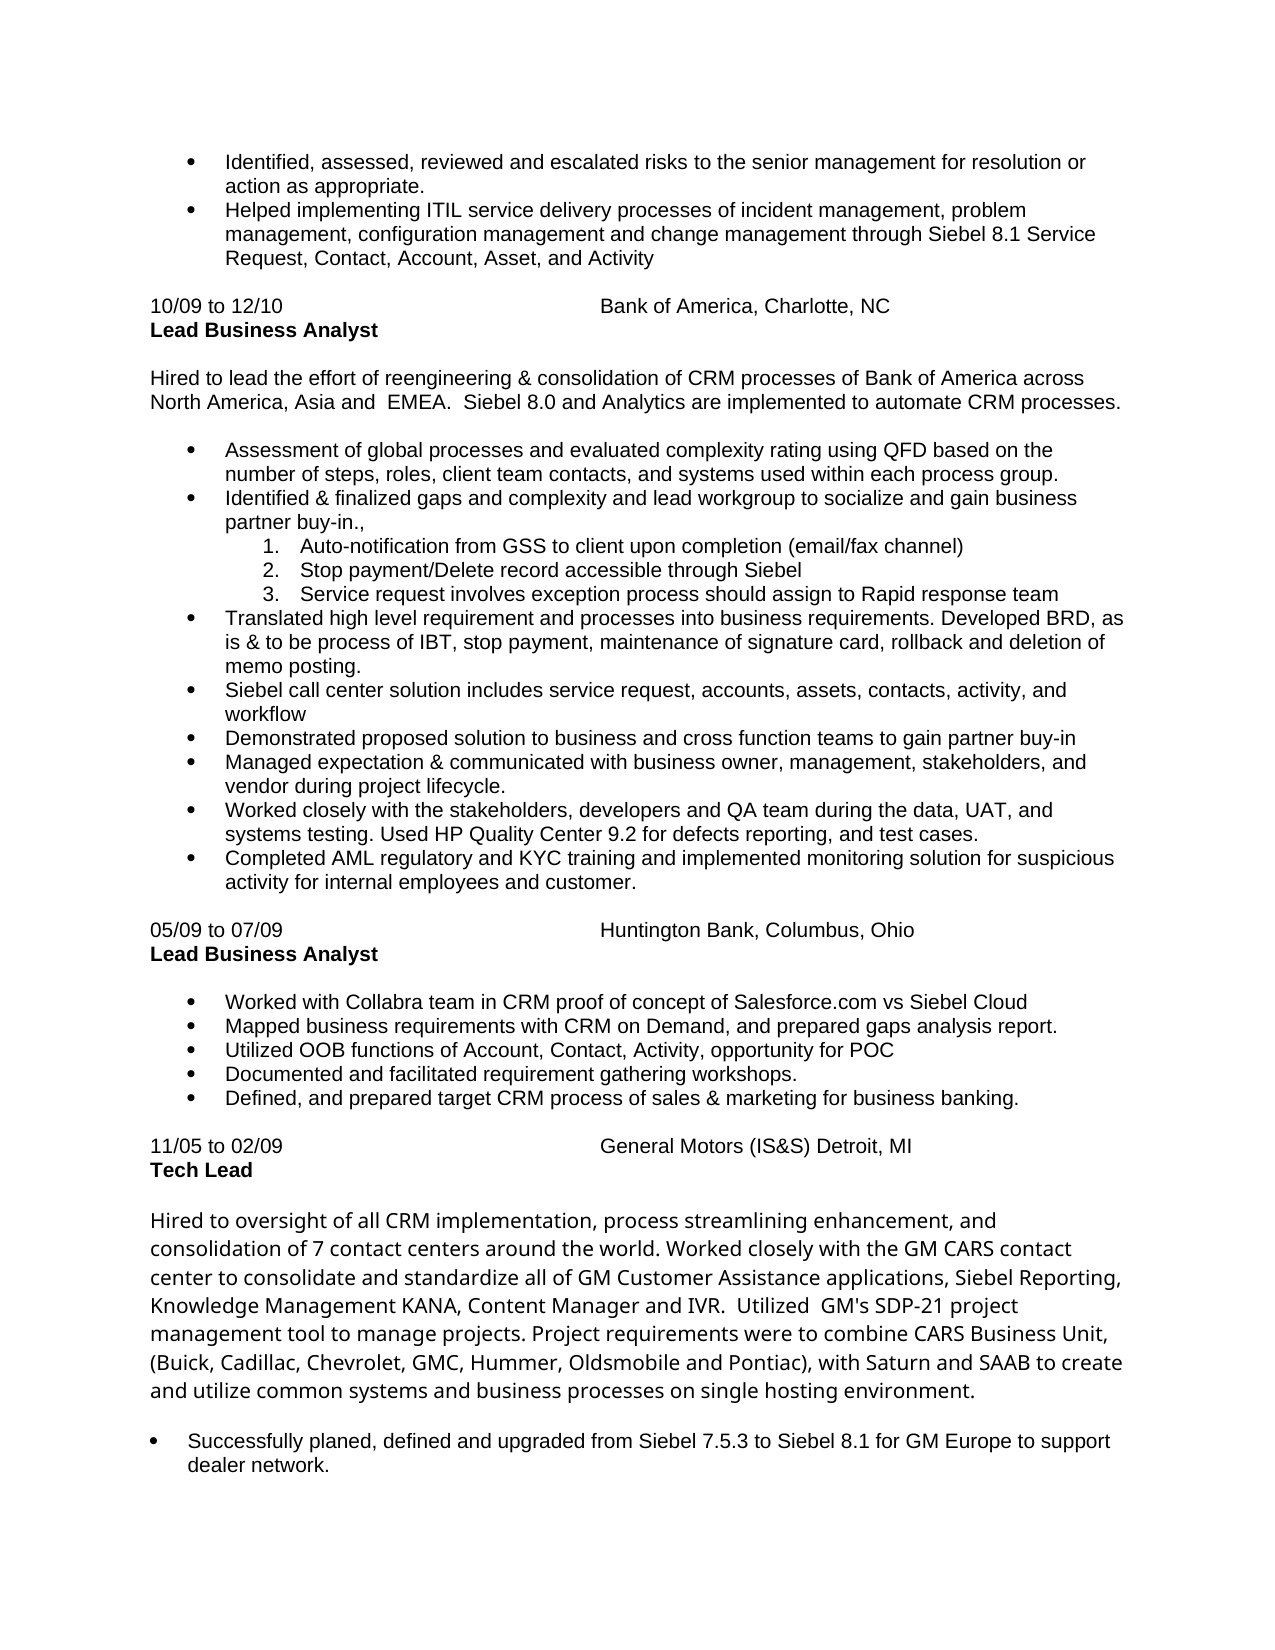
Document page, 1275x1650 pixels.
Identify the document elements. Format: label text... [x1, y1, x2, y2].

list Siebel call center solution includes service request, accounts, assets, contacts, activity, and workflow [187, 678, 1125, 726]
text 10/09 to 12/10 Bank of America, Charlotte, NC [150, 294, 1125, 318]
list Helped implementing ITIL service delivery processes of incident management, problem management, configuration management and change management through Siebel 8.1 Service Request, Contact, Account, Asset, and Activity [187, 198, 1125, 270]
text Tech Lead [150, 1158, 1125, 1182]
list Translated high level requirement and processes into business requirements. Developed BRD, as is & to be process of IBT, stop payment, maintenance of signature card, rollback and deletion of memo posting. [187, 606, 1125, 678]
list Identified & finalized gaps and complexity and lead workgroup to socialize and gain business partner buy-in., [187, 486, 1125, 534]
list Auto-notification from GSS to client upon completion (email/fax channel) [262, 534, 1125, 558]
text Hired to oversight of all CRM implementation, process streamlining enhancement, and consolidation of 7 contact centers around the world. Worked closely with the GM CARS contact center to consolidate and standardize all of GM Customer Assistance applications, Siebel Reporting, Knowledge Management KANA, Content Manager and IVR. Utilized GM's SDP-21 project management tool to manage projects. Project requirements were to combine CARS Business Unit, (Buick, Cadillac, Chevrolet, GMC, Hummer, Oldsmobile and Pontiac), with Saturn and SAAB to create and utilize common systems and business processes on single hosting environment. [150, 1206, 1125, 1405]
list Stop payment/Delete record accessible through Siebel [262, 558, 1125, 582]
list Completed AML regulatory and KYC training and implemented monitoring solution for suspicious activity for internal employees and customer. [187, 846, 1125, 894]
list Successfully planed, defined and upgraded from Siebel 7.5.3 to Siebel 8.1 for GM Europe to support dealer network. [150, 1429, 1125, 1477]
list Identified, assessed, reviewed and escalated risks to the senior management for resolution or action as appropriate. [187, 150, 1125, 198]
list Managed expectation & communicated with business owner, management, stakeholders, and vendor during project lifecycle. [187, 750, 1125, 798]
list Documented and facilitated requirement gathering workshops. [187, 1062, 1125, 1086]
list Worked with Collabra team in CRM proof of concept of Salesforce.com vs Siebel Cloud [187, 989, 1125, 1014]
list Assessment of global processes and evaluated complexity rating using QFD based on the number of steps, roles, client team contacts, and systems used within each process group. [187, 438, 1125, 486]
text 05/09 to 07/09 Huntington Bank, Columbus, Ohio [150, 918, 1125, 942]
list Utilized OOB functions of Account, Contact, Activity, opportunity for POC [187, 1038, 1125, 1062]
text 11/05 to 02/09 General Motors (IS&S) Detroit, MI [150, 1134, 1125, 1158]
list Demonstrated proposed solution to business and cross function teams to gain partner buy-in [187, 726, 1125, 750]
list Service request involves exception process should assign to Rapid response team [262, 582, 1125, 606]
text Hired to lead the effort of reengineering & consolidation of CRM processes of Bank of America across North America, and EMEA. Siebel 8.0 and Analytics are implemented to automate CRM processes. [150, 366, 1125, 414]
list Defined, and prepared target CRM process of sales & marketing for business banking. [187, 1086, 1125, 1110]
text Lead Business Analyst [150, 942, 1125, 966]
list Worked closely with the stakeholders, developers and QA team during the data, UAT, and systems testing. Used HP Quality Center 9.2 for defects reporting, and test cases. [187, 798, 1125, 846]
list Mapped business requirements with CRM on Demand, and prepared gaps analysis report. [187, 1014, 1125, 1038]
text Lead Business Analyst [150, 318, 1125, 342]
